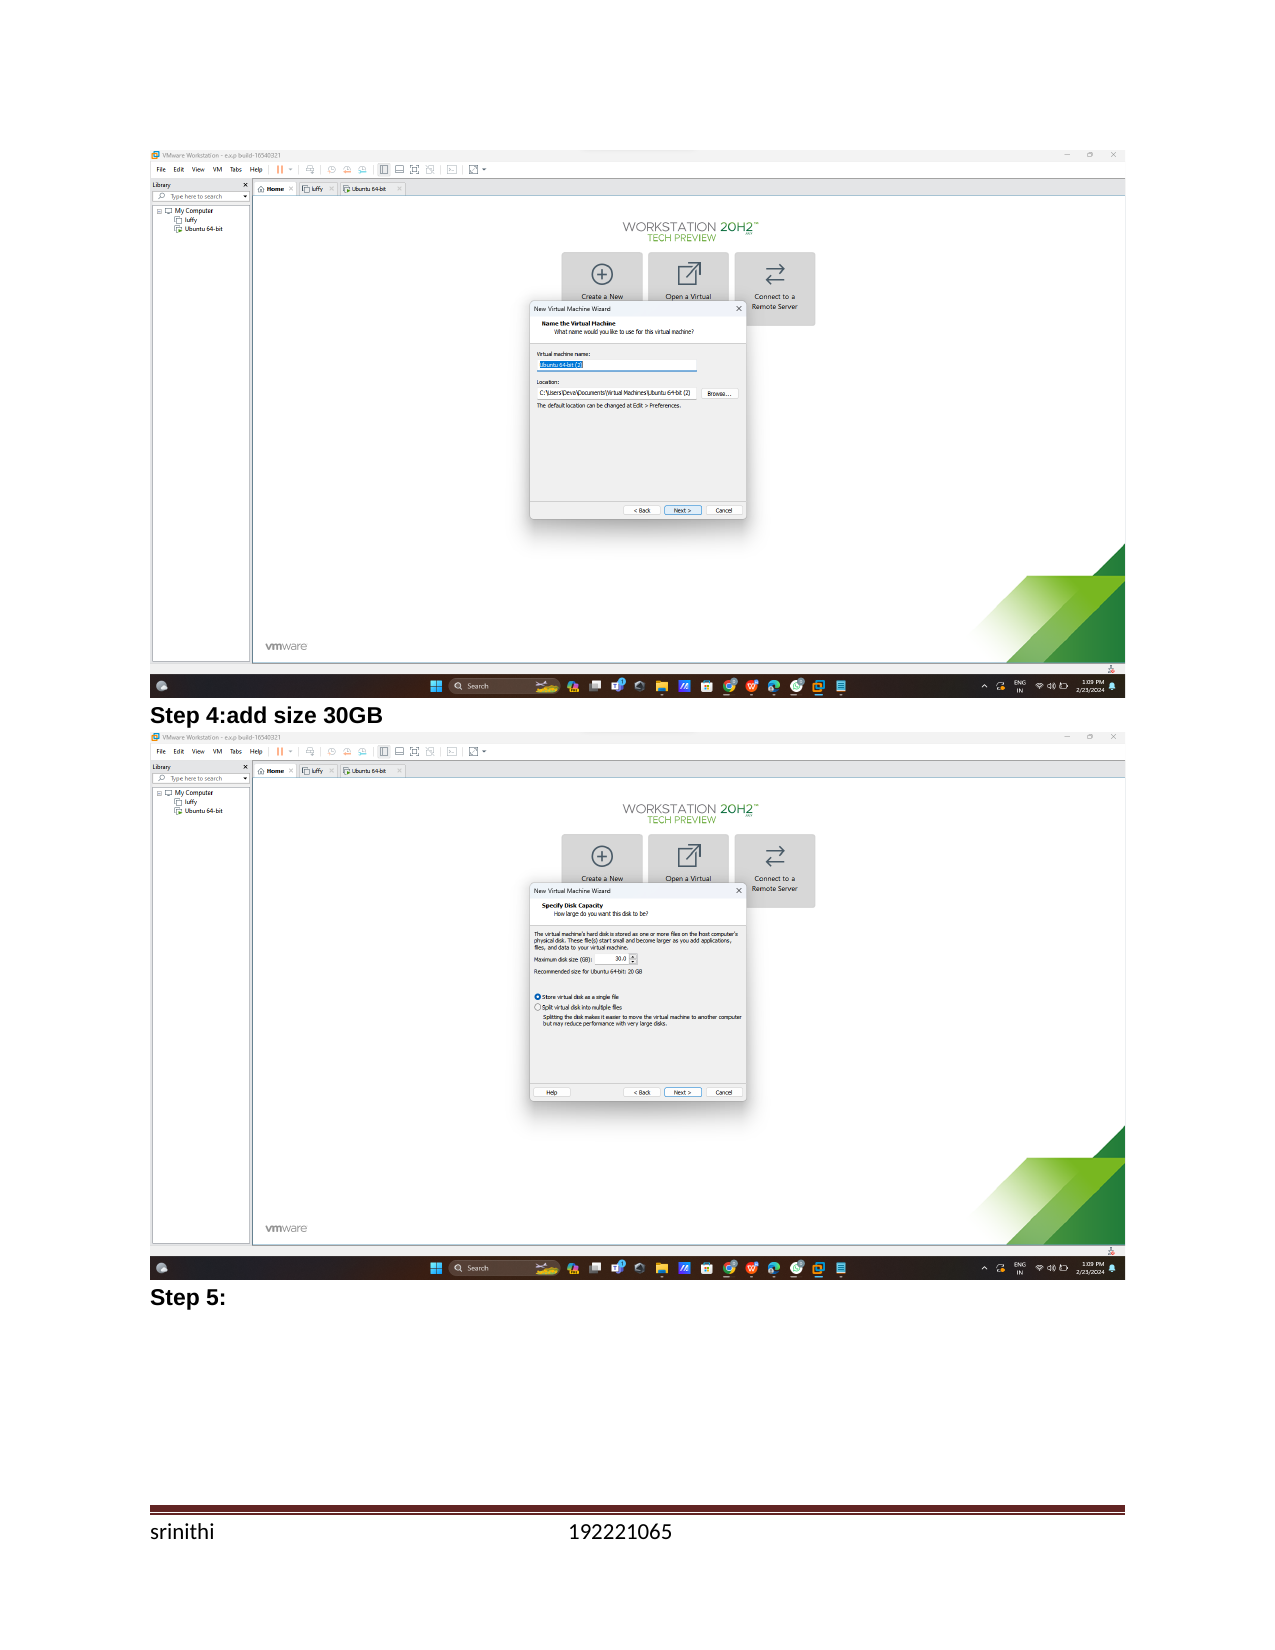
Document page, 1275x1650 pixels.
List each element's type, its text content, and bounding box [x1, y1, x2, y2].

text Step 5: [150, 1284, 1125, 1310]
text Step 4:add size 30GB [150, 702, 1125, 728]
picture [150, 150, 1125, 698]
picture [150, 732, 1125, 1280]
